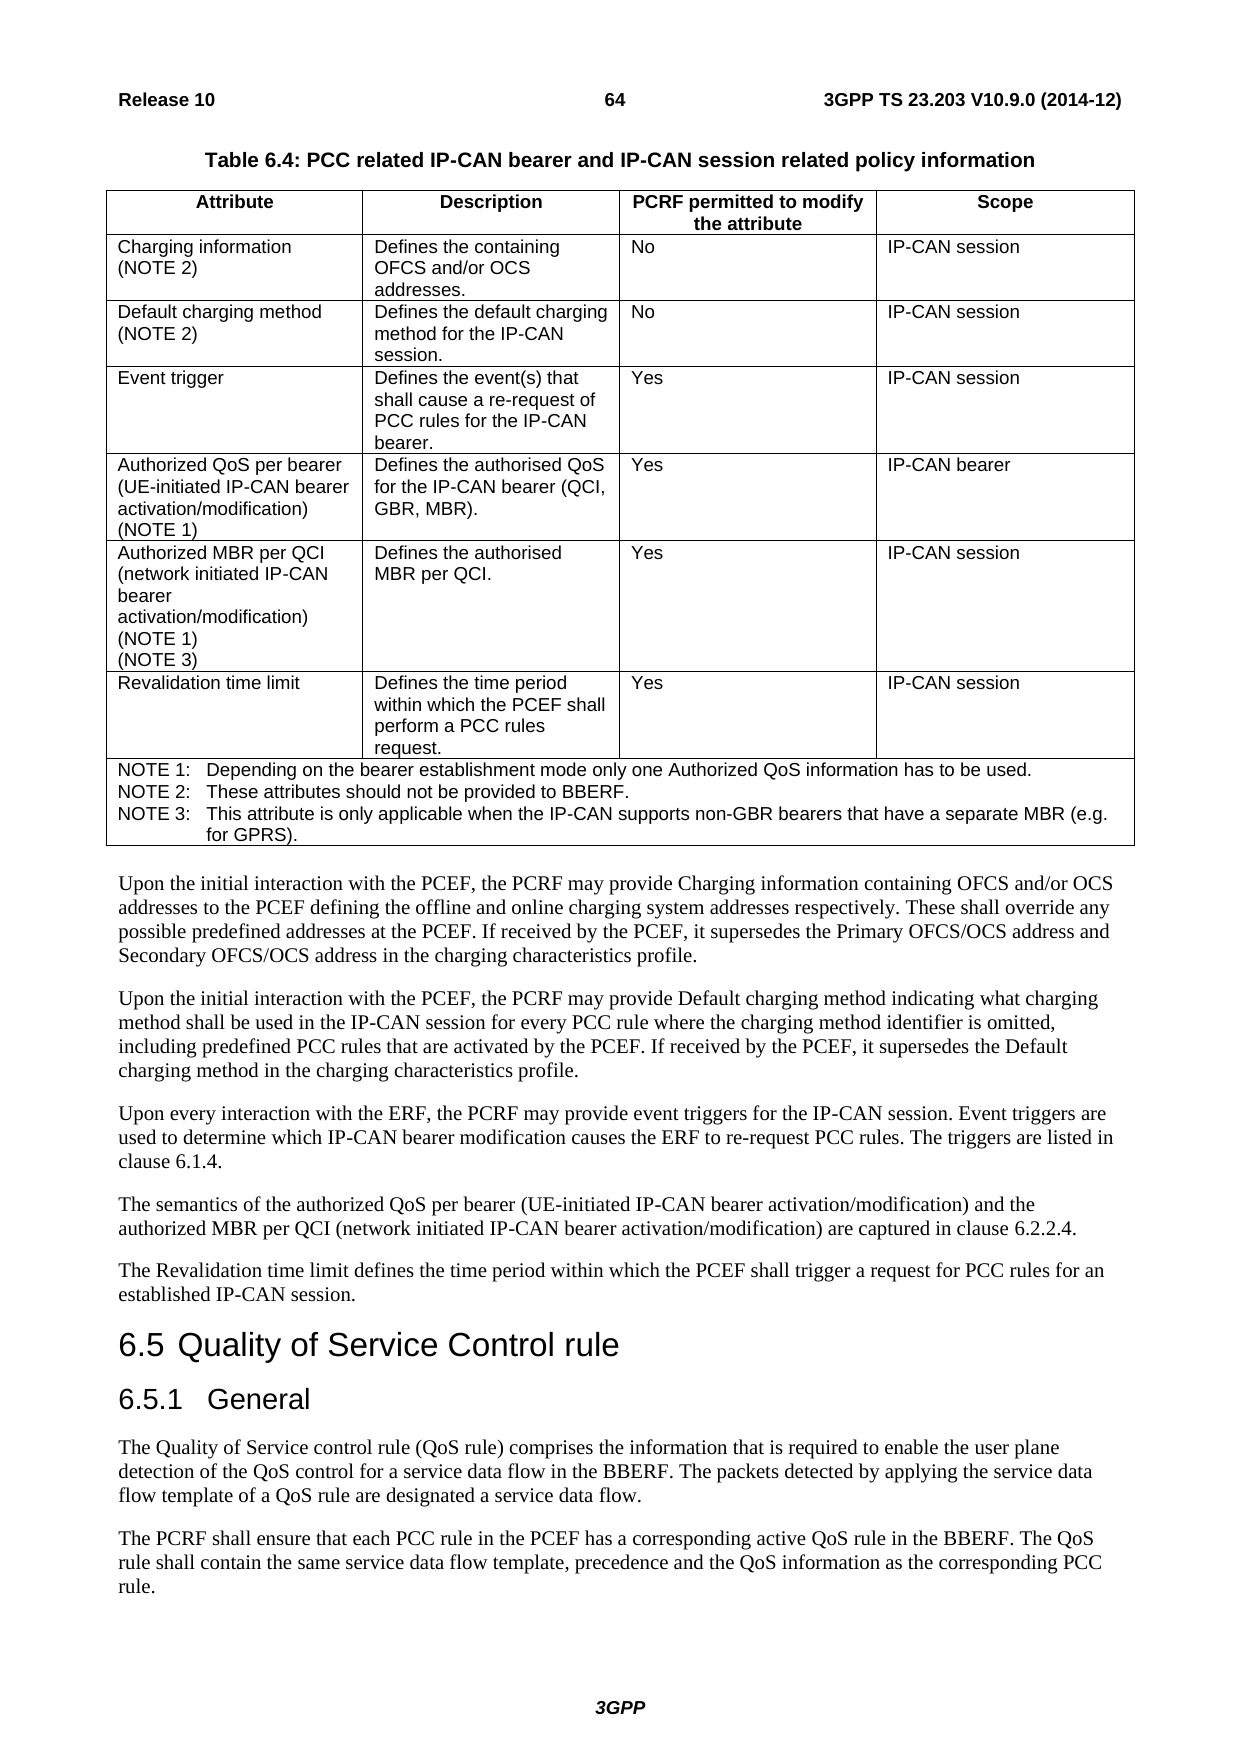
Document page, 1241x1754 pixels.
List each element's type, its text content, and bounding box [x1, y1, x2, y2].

table_cell Yes [620, 454, 876, 540]
table_cell IP-CAN bearer [877, 454, 1134, 540]
table_cell Defines the time period within which the PCEF shall perform a PCC rules request. [363, 672, 619, 758]
table_cell IP-CAN session [877, 367, 1134, 453]
table_cell NOTE 1: Depending on the bearer establishment mode only one Authorized QoS information has to be used. NOTE 2: These attributes should not be provided to BBERF. NOTE 3: This attribute is only applicable when the IP-CAN supports non-GBR bearers that have a separate MBR (e.g. for GPRS). [107, 759, 1134, 845]
text Upon the initial interaction with the PCEF, the PCRF may provide Default charging method indicating what charging method shall be used in the IP-CAN session for every PCC rule where the charging method identifier is omitted, including predefined PCC rules that are activated by the PCEF. If received by the PCEF, it supersedes the Default charging method in the charging characteristics profile. [118, 986, 1122, 1082]
text Upon the initial interaction with the PCEF, the PCRF may provide Charging information containing OFCS and/or OCS addresses to the PCEF defining the offline and online charging system addresses respectively. These shall override any possible predefined addresses at the PCEF. If received by the PCEF, it supersedes the Primary OFCS/OCS address and Secondary OFCS/OCS address in the charging characteristics profile. [118, 871, 1122, 967]
table_cell Yes [620, 367, 876, 453]
text The semantics of the authorized QoS per bearer (UE-initiated IP-CAN bearer activation/modification) and the authorized MBR per QCI (network initiated IP-CAN bearer activation/modification) are captured in clause 6.2.2.4. [118, 1191, 1122, 1239]
text The PCRF shall ensure that each PCC rule in the PCEF has a corresponding active QoS rule in the BBERF. The QoS rule shall contain the same service data flow template, precedence and the QoS information as the corresponding PCC rule. [118, 1526, 1122, 1598]
text Table 6.4: PCC related IP-CAN bearer and IP-CAN session related policy information [118, 147, 1122, 171]
table_cell No [620, 235, 876, 300]
table_cell Authorized MBR per QCI (network initiated IP-CAN bearer activation/modification) (NOTE 1) (NOTE 3) [107, 541, 362, 671]
table_cell Defines the authorised MBR per QCI. [363, 541, 619, 671]
table_cell IP-CAN session [877, 541, 1134, 671]
table_cell IP-CAN session [877, 301, 1134, 366]
table_cell Revalidation time limit [107, 672, 362, 758]
text The Revalidation time limit defines the time period within which the PCEF shall trigger a request for PCC rules for an established IP-CAN session. [118, 1258, 1122, 1306]
table_cell Defines the event(s) that shall cause a re-request of PCC rules for the IP-CAN bearer. [363, 367, 619, 453]
table_cell Event trigger [107, 367, 362, 453]
table_cell IP-CAN session [877, 672, 1134, 758]
table_cell Defines the authorised QoS for the IP-CAN bearer (QCI, GBR, MBR). [363, 454, 619, 540]
table_cell Yes [620, 541, 876, 671]
table_cell Yes [620, 672, 876, 758]
subtitle 6.5 Quality of Service Control rule [118, 1325, 1122, 1364]
subtitle 6.5.1 General [118, 1382, 1122, 1416]
table_header Scope [877, 191, 1134, 234]
text The Quality of Service control rule (QoS rule) comprises the information that is required to enable the user plane detection of the QoS control for a service data flow in the BBERF. The packets detected by applying the service data flow template of a QoS rule are designated a service data flow. [118, 1435, 1122, 1507]
table_cell Authorized QoS per bearer (UE-initiated IP-CAN bearer activation/modification) (NOTE 1) [107, 454, 362, 540]
text Upon every interaction with the ERF, the PCRF may provide event triggers for the IP-CAN session. Event triggers are used to determine which IP-CAN bearer modification causes the ERF to re-request PCC rules. The triggers are listed in clause 6.1.4. [118, 1101, 1122, 1173]
table_cell No [620, 301, 876, 366]
table_cell Defines the default charging method for the IP-CAN session. [363, 301, 619, 366]
table_cell Defines the containing OFCS and/or OCS addresses. [363, 235, 619, 300]
table_header PCRF permitted to modify the attribute [620, 191, 876, 234]
table_cell Charging information (NOTE 2) [107, 235, 362, 300]
table_header Attribute [107, 191, 362, 234]
table_cell Default charging method (NOTE 2) [107, 301, 362, 366]
table_cell IP-CAN session [877, 235, 1134, 300]
table_header Description [363, 191, 619, 234]
